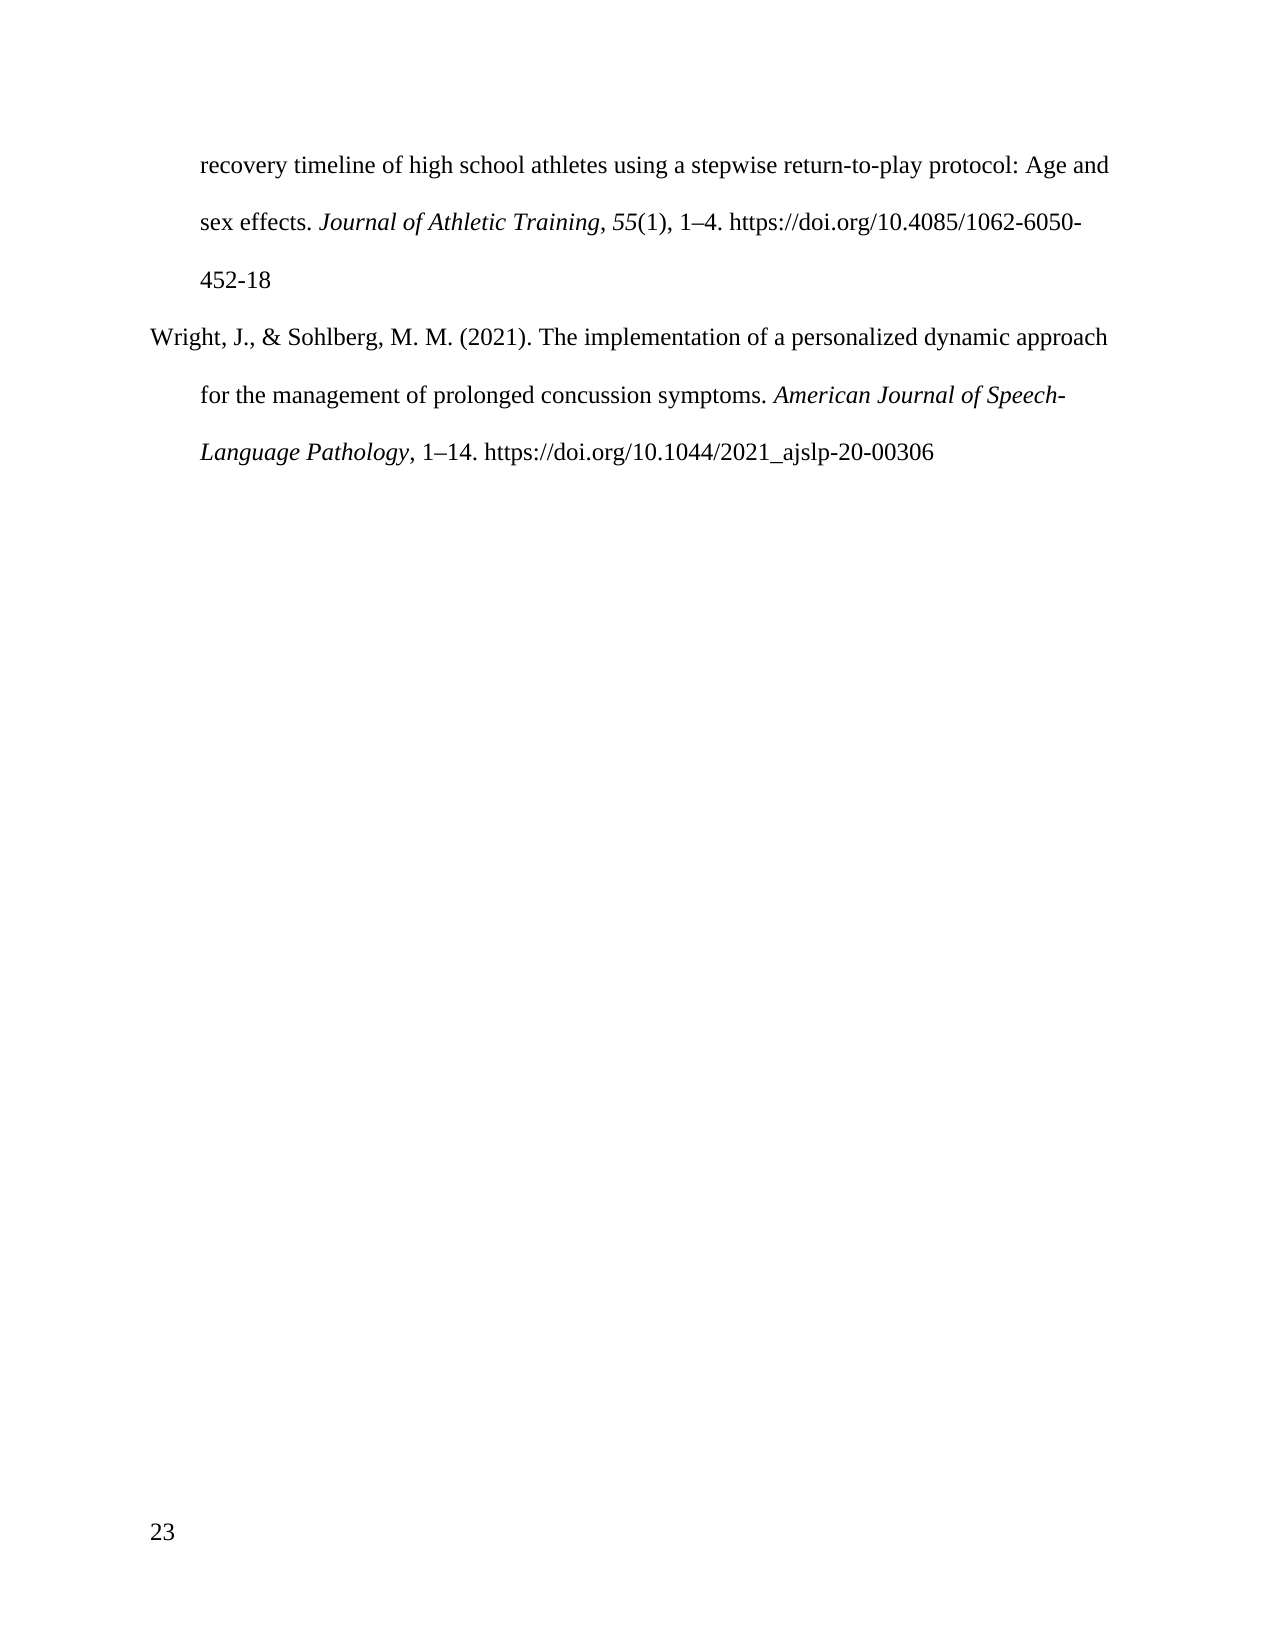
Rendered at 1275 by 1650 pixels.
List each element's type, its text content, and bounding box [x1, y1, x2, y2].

text Wright, J., & Sohlberg, M. M. (2021). The implementation of a personalized dynamic approach for the management of prolonged concussion symptoms. American Journal of Speech-Language Pathology, 1–14. https://doi.org/10.1044/2021_ajslp-20-00306 [150, 322, 1125, 466]
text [150, 150, 1125, 294]
